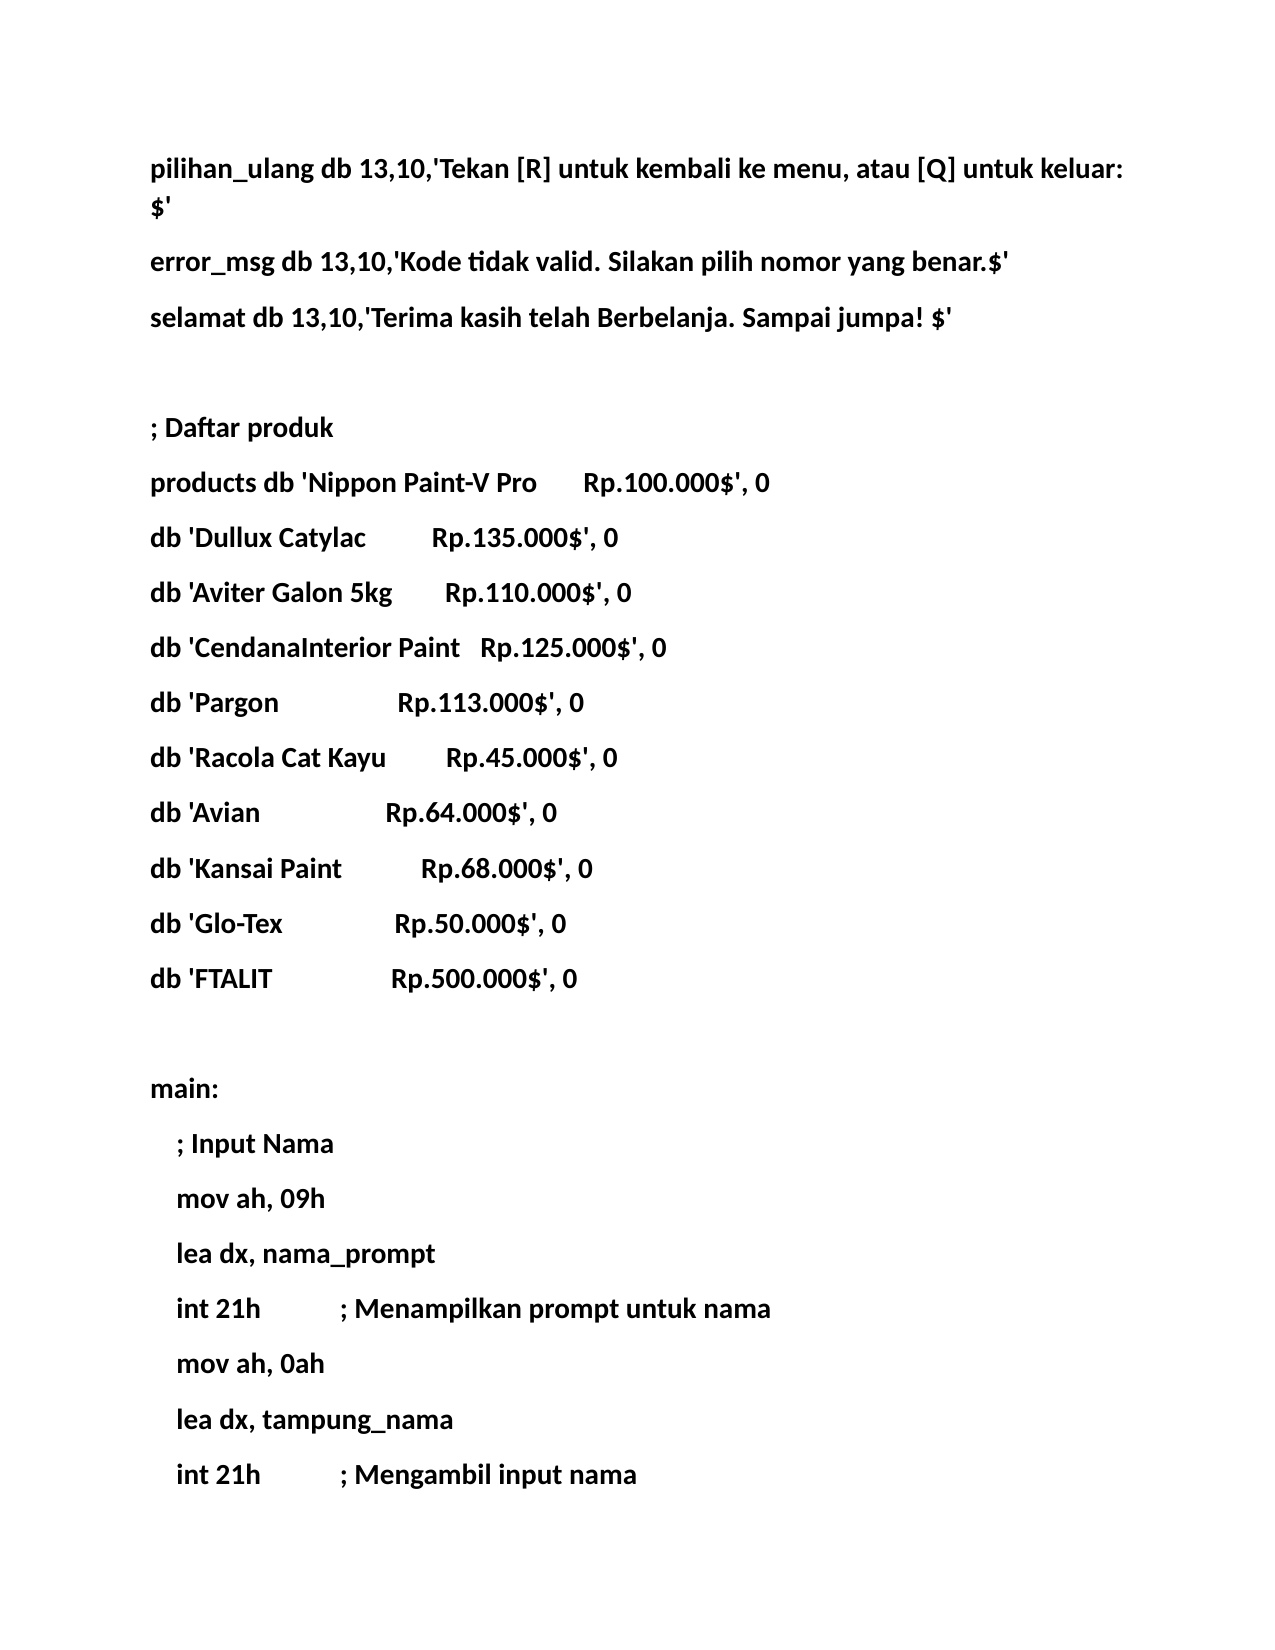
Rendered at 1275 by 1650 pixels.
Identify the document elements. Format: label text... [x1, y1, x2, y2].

text db 'Avian Rp.64.000$', 0 [150, 794, 1125, 830]
text db 'Glo-Tex Rp.50.000$', 0 [150, 905, 1125, 940]
text db 'Aviter Galon 5kg Rp.110.000$', 0 [150, 574, 1125, 610]
text db 'Dullux Catylac Rp.135.000$', 0 [150, 519, 1125, 555]
text main: [150, 1070, 1125, 1106]
text products db 'Nippon Paint-V Pro Rp.100.000$', 0 [150, 464, 1125, 499]
text db 'Racola Cat Kayu Rp.45.000$', 0 [150, 739, 1125, 775]
text db 'Kansai Paint Rp.68.000$', 0 [150, 850, 1125, 885]
text db 'FTALIT Rp.500.000$', 0 [150, 960, 1125, 996]
text db 'CendanaInterior Paint Rp.125.000$', 0 [150, 629, 1125, 665]
text error_msg db 13,10,'Kode tidak valid. Silakan pilih nomor yang benar.$' [150, 243, 1125, 279]
text lea dx, tampung_nama [150, 1401, 1125, 1436]
text selamat db 13,10,'Terima kasih telah Berbelanja. Sampai jumpa! $' [150, 299, 1125, 334]
text ; Daftar produk [150, 409, 1125, 444]
text ; Input Nama [150, 1125, 1125, 1161]
text int 21h ; Mengambil input nama [150, 1456, 1125, 1491]
text db 'Pargon Rp.113.000$', 0 [150, 684, 1125, 720]
text pilihan_ulang db 13,10,'Tekan [R] untuk kembali ke menu, atau [Q] untuk keluar: $' [150, 150, 1125, 224]
text mov ah, 0ah [150, 1346, 1125, 1381]
text int 21h ; Menampilkan prompt untuk nama [150, 1291, 1125, 1326]
text mov ah, 09h [150, 1180, 1125, 1216]
text lea dx, nama_prompt [150, 1235, 1125, 1271]
